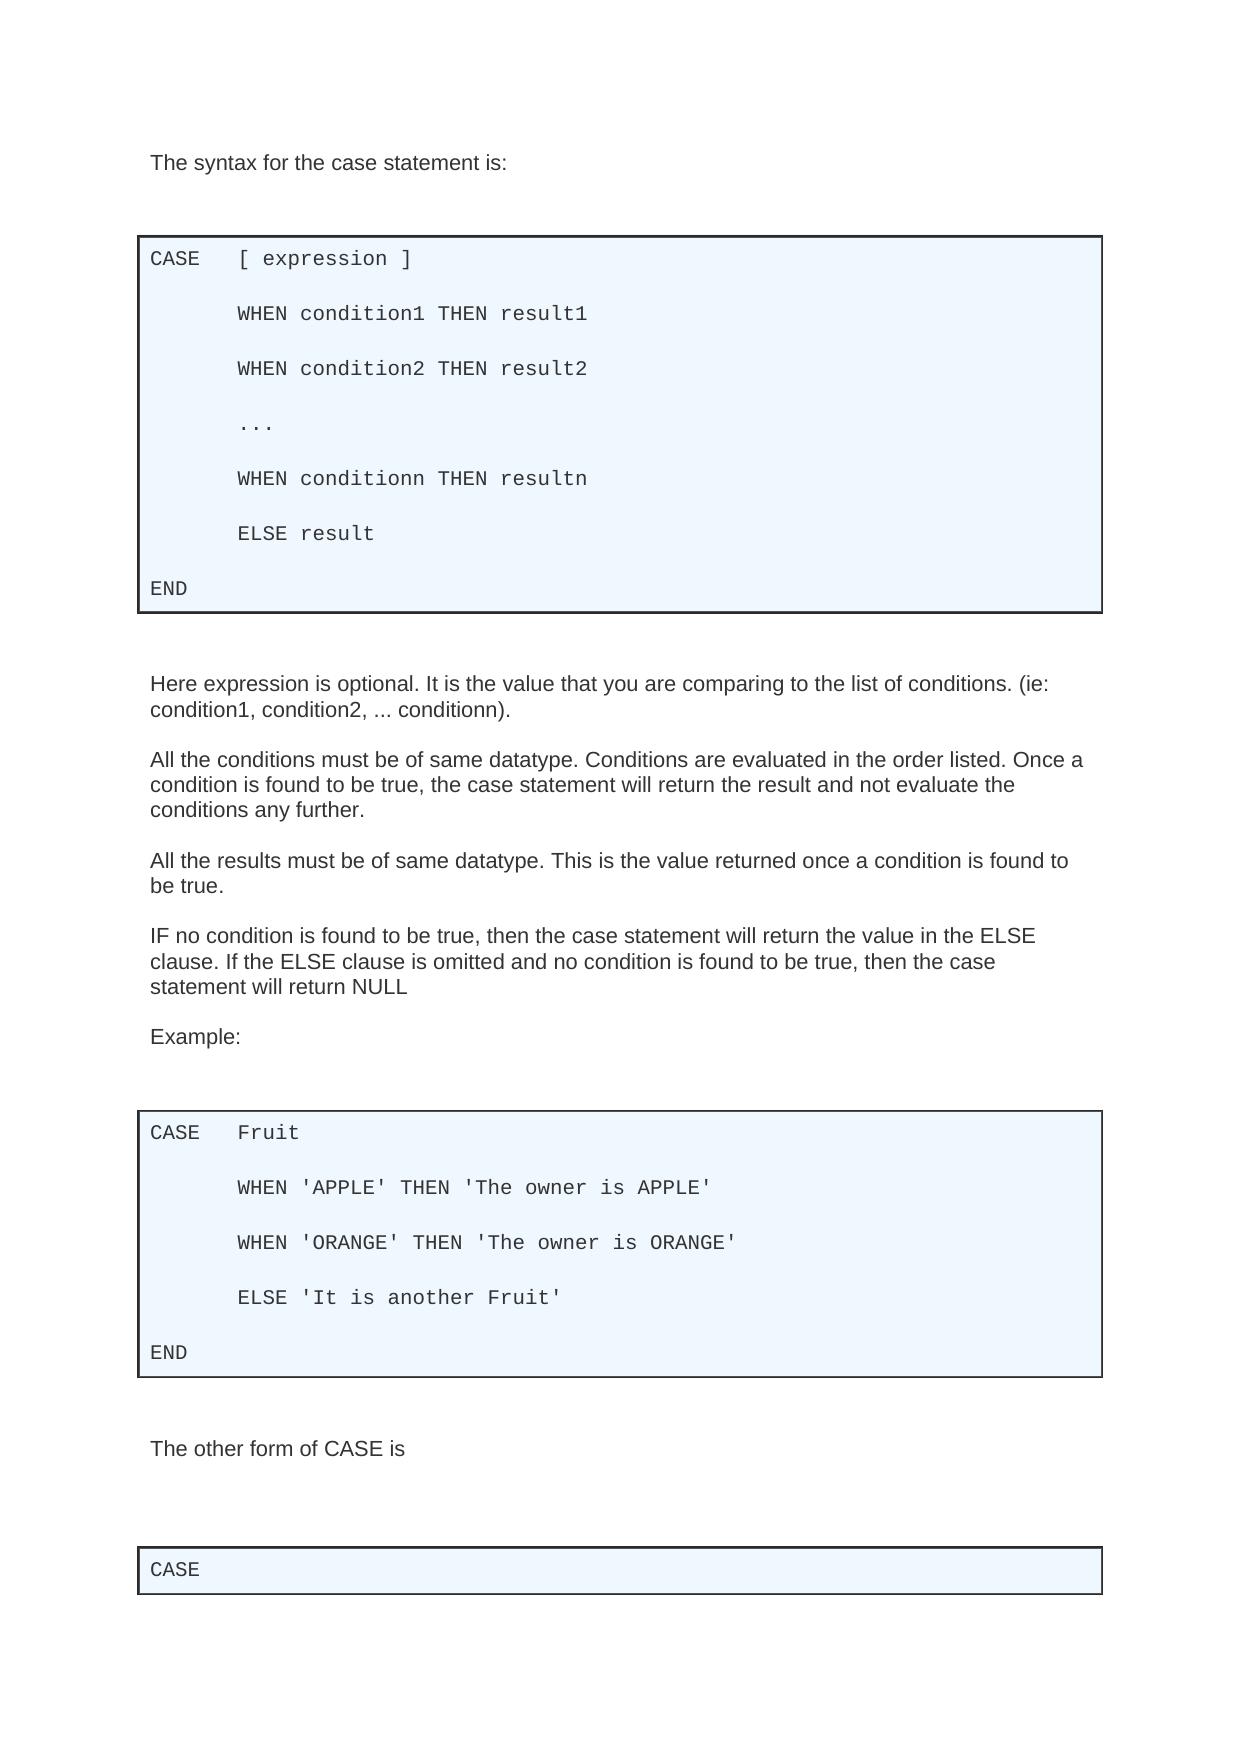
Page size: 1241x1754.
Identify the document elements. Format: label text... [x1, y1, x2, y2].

text WHEN condition1 THEN result1 [140, 289, 1101, 327]
text Here expression is optional. It is the value that you are comparing to the list of conditions. (ie: condition1, condition2, ... conditionn). All the conditions must be of same datatype. Conditions are evaluated in the order listed. Once a condition is found to be true, the case statement will return the result and not evaluate the conditions any further. All the results must be of same datatype. This is the value returned once a condition is found to be true. IF no condition is found to be true, then the case statement will return the value in the ELSE clause. If the ELSE clause is omitted and no condition is found to be true, then the case statement will return NULL Example: [150, 646, 1090, 1077]
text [150, 150, 1090, 203]
text CASE [140, 1549, 1101, 1593]
text WHEN 'APPLE' THEN 'The owner is APPLE' [140, 1163, 1101, 1201]
text ELSE result [140, 509, 1101, 546]
text CASE [ expression ] [140, 238, 1101, 272]
text The other form of CASE is [150, 1410, 1090, 1514]
text WHEN condition2 THEN result2 [140, 344, 1101, 382]
text ... [140, 399, 1101, 436]
text WHEN 'ORANGE' THEN 'The owner is ORANGE' [140, 1218, 1101, 1256]
text END [140, 1328, 1101, 1376]
text WHEN conditionn THEN resultn [140, 454, 1101, 491]
text ELSE 'It is another Fruit' [140, 1273, 1101, 1311]
text CASE Fruit [140, 1112, 1101, 1146]
text END [140, 564, 1101, 611]
